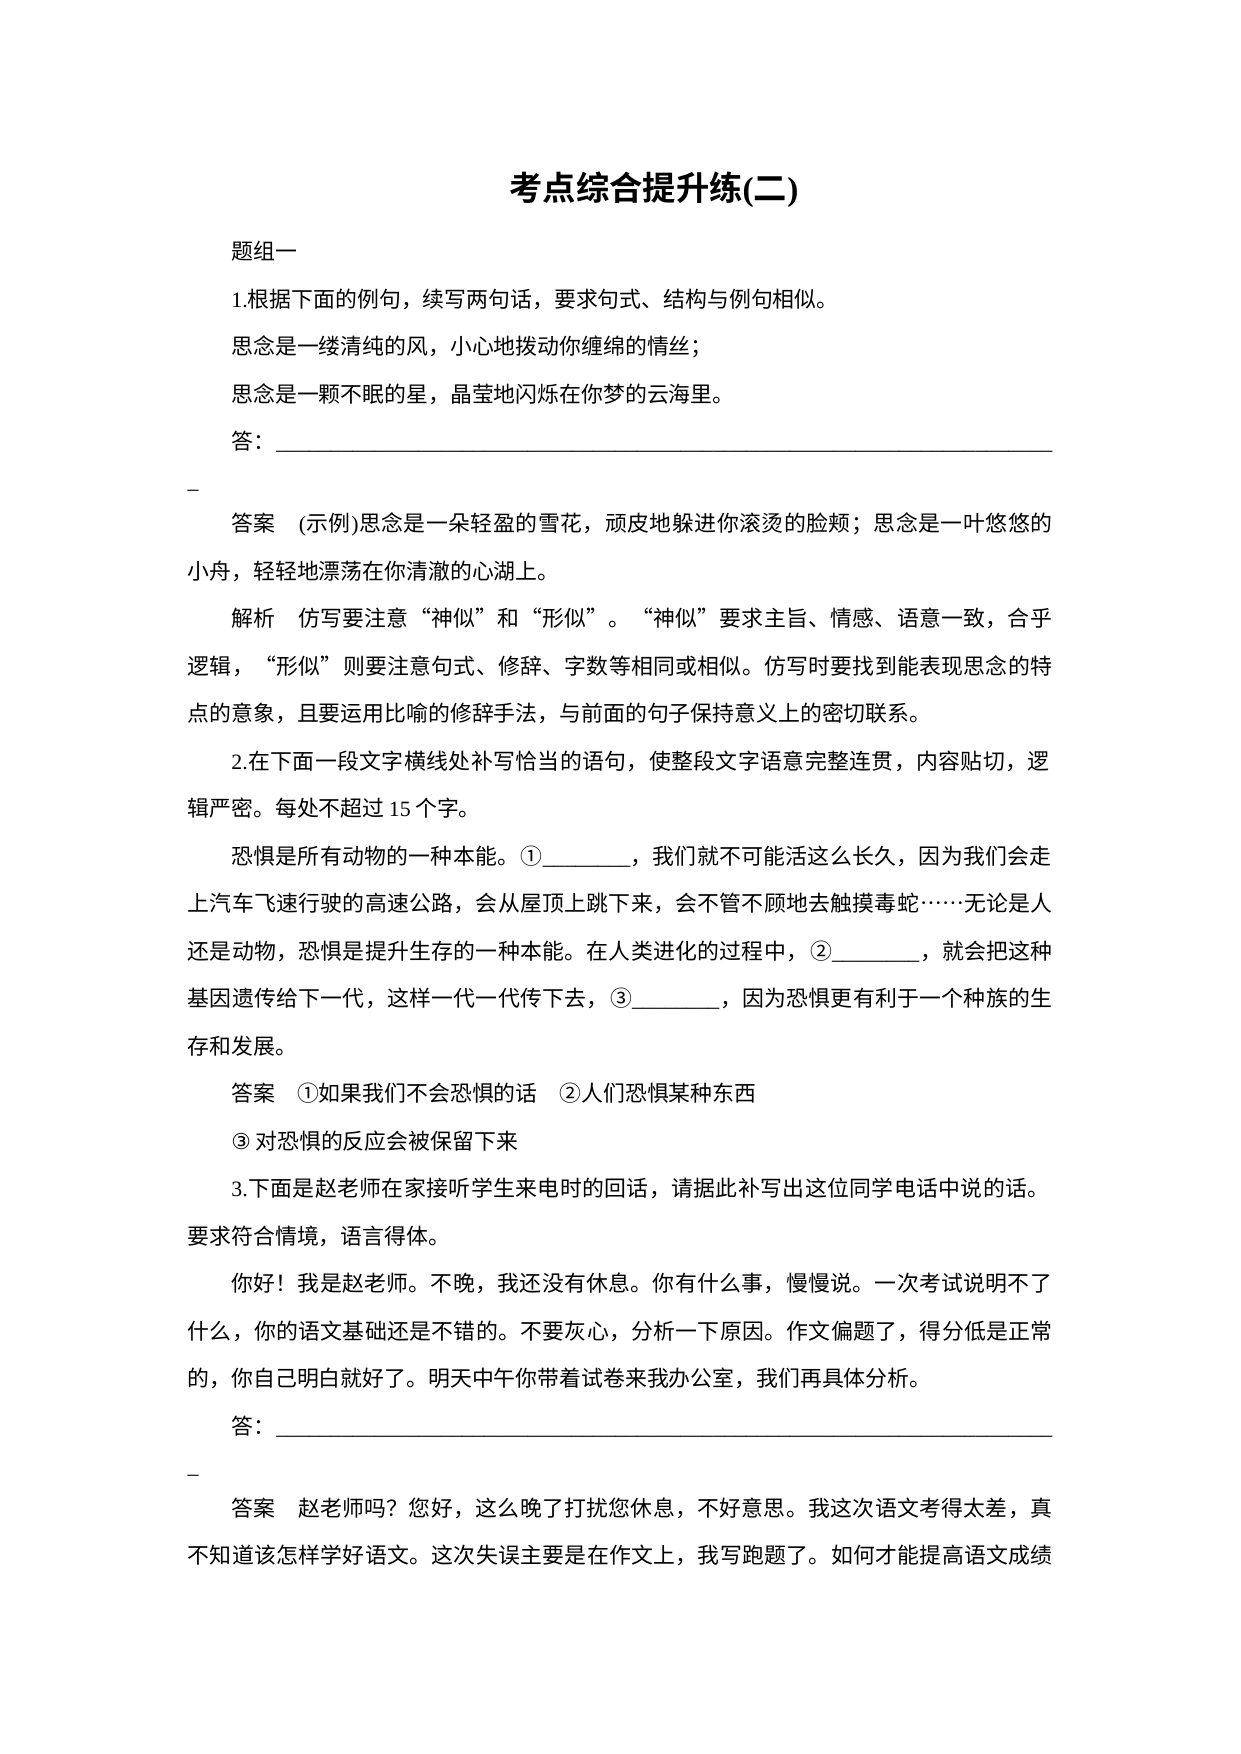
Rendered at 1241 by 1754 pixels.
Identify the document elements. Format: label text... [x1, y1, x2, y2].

text 3.下面是赵老师在家接听学生来电时的回话，请据此补写出这位同学电话中说的话。要求符合情境，语言得体。 [187, 1171, 1053, 1251]
text 答：________________________________________________________________________ [187, 1409, 1053, 1478]
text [187, 1491, 1053, 1570]
text 答：________________________________________________________________________ [187, 424, 1053, 494]
text ③对恐惧的反应会被保留下来 [187, 1124, 1053, 1156]
text 答案 ①如果我们不会恐惧的话 ②人们恐惧某种东西 [187, 1076, 1053, 1108]
text 思念是一缕清纯的风，小心地拨动你缠绵的情丝； [187, 329, 1053, 361]
text 答案 (示例)思念是一朵轻盈的雪花，顽皮地躲进你滚烫的脸颊；思念是一叶悠悠的小舟，轻轻地漂荡在你清澈的心湖上。 [187, 506, 1053, 586]
text 你好！我是赵老师。不晚，我还没有休息。你有什么事，慢慢说。一次考试说明不了什么，你的语文基础还是不错的。不要灰心，分析一下原因。作文偏题了，得分低是正常的，你自己明白就好了。明天中午你带着试卷来我办公室，我们再具体分析。 [187, 1266, 1053, 1393]
text 题组一 [187, 234, 1053, 266]
text 恐惧是所有动物的一种本能。①________，我们就不可能活这么长久，因为我们会走上汽车飞速行驶的高速公路，会从屋顶上跳下来，会不管不顾地去触摸毒蛇……无论是人还是动物，恐惧是提升生存的一种本能。在人类进化的过程中，②________，就会把这种基因遗传给下一代，这样一代一代传下去，③________，因为恐惧更有利于一个种族的生存和发展。 [187, 839, 1053, 1061]
text 1.根据下面的例句，续写两句话，要求句式、结构与例句相似。 [187, 282, 1053, 313]
text 考点综合提升练(二) [187, 162, 1053, 210]
text 思念是一颗不眠的星，晶莹地闪烁在你梦的云海里。 [187, 377, 1053, 408]
text 2.在下面一段文字横线处补写恰当的语句，使整段文字语意完整连贯，内容贴切，逻辑严密。每处不超过15个字。 [187, 744, 1053, 823]
text 解析 仿写要注意“神似”和“形似”。“神似”要求主旨、情感、语意一致，合乎逻辑，“形似”则要注意句式、修辞、字数等相同或相似。仿写时要找到能表现思念的特点的意象，且要运用比喻的修辞手法，与前面的句子保持意义上的密切联系。 [187, 601, 1053, 728]
